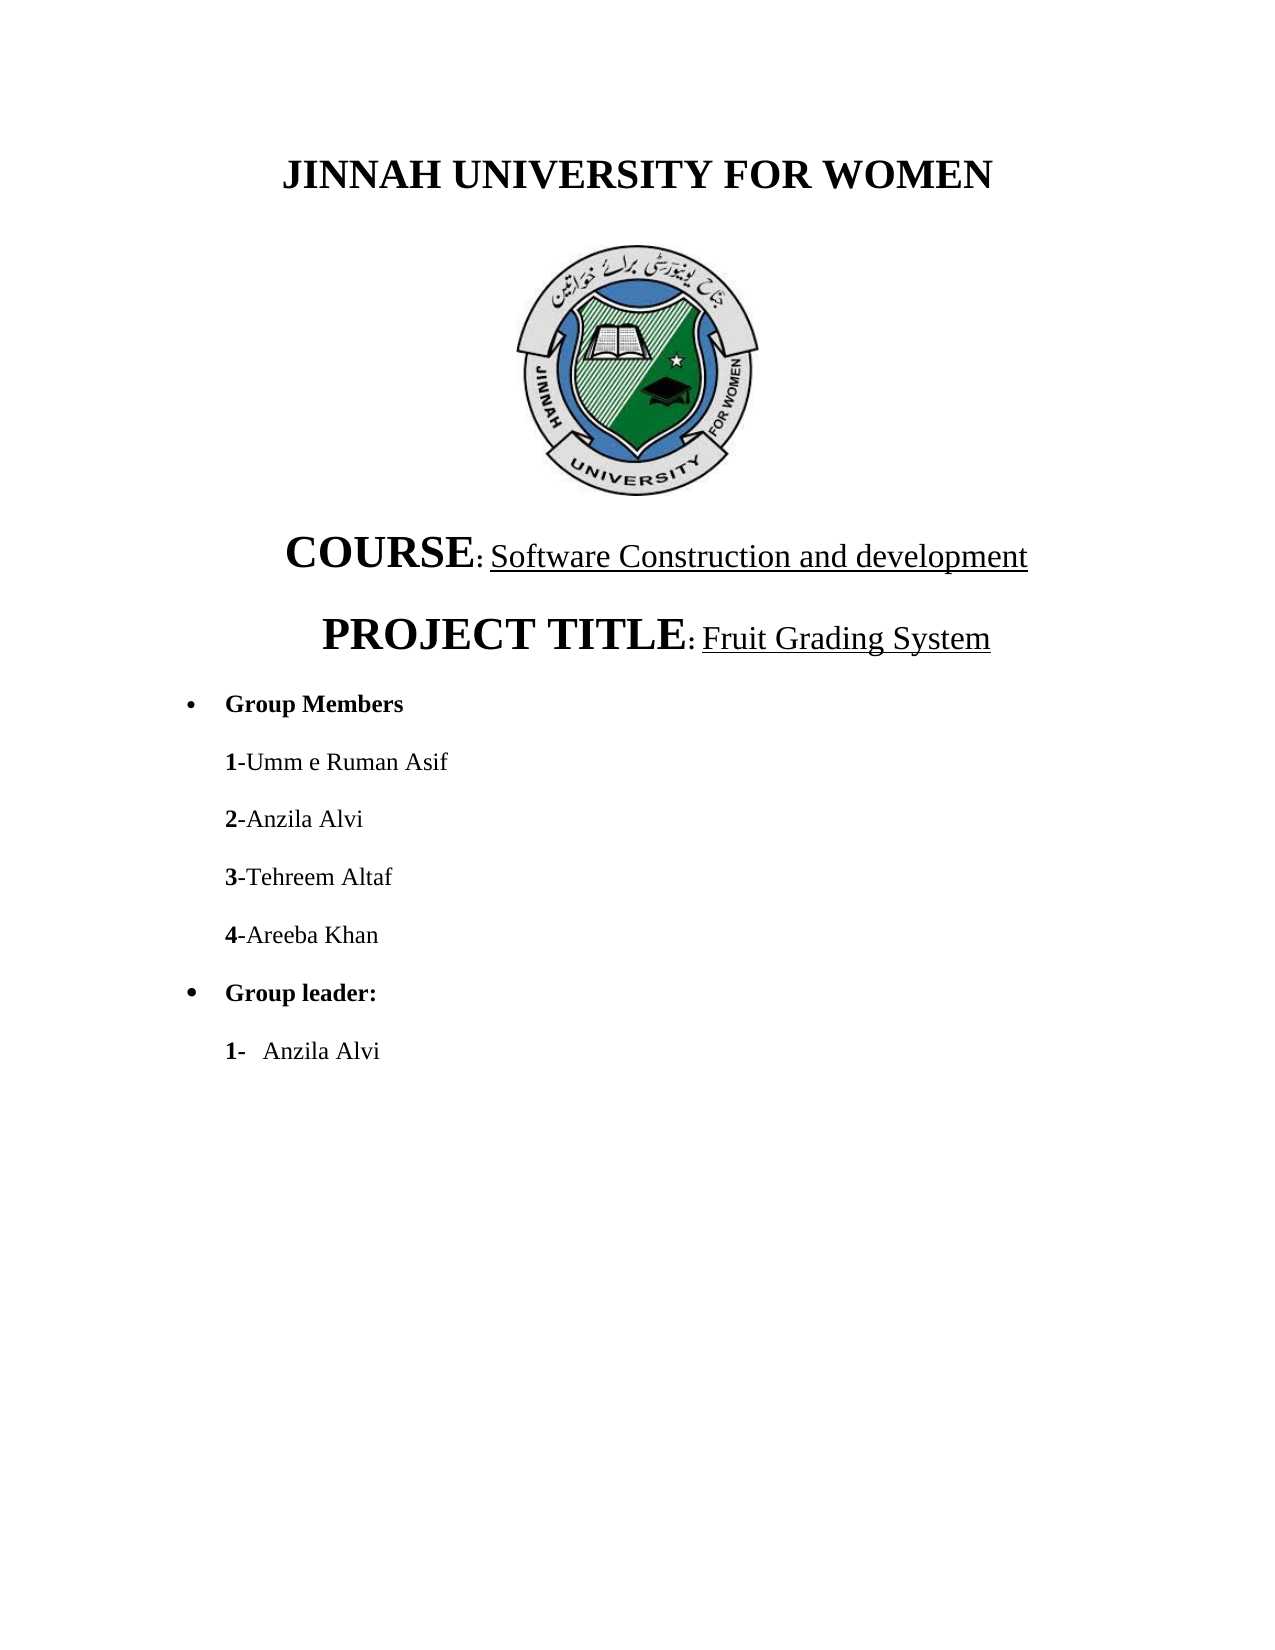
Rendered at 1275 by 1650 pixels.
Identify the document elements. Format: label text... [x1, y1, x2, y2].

text COURSE: Software Construction and development [187, 525, 1125, 578]
text JINNAH UNIVERSITY FOR WOMEN [150, 150, 1125, 198]
text PROJECT TITLE: Fruit Grading System [187, 607, 1125, 659]
picture [516, 245, 759, 496]
text 4-Areeba Khan [225, 920, 1125, 949]
text 3-Tehreem Altaf [225, 862, 1125, 891]
list Anzila Alvi [225, 1036, 1125, 1064]
list Group Members [187, 689, 1125, 717]
list Group leader: [187, 978, 1125, 1007]
text 1-Umm e Ruman Asif [225, 747, 1125, 775]
text 2-Anzila Alvi [225, 804, 1125, 833]
